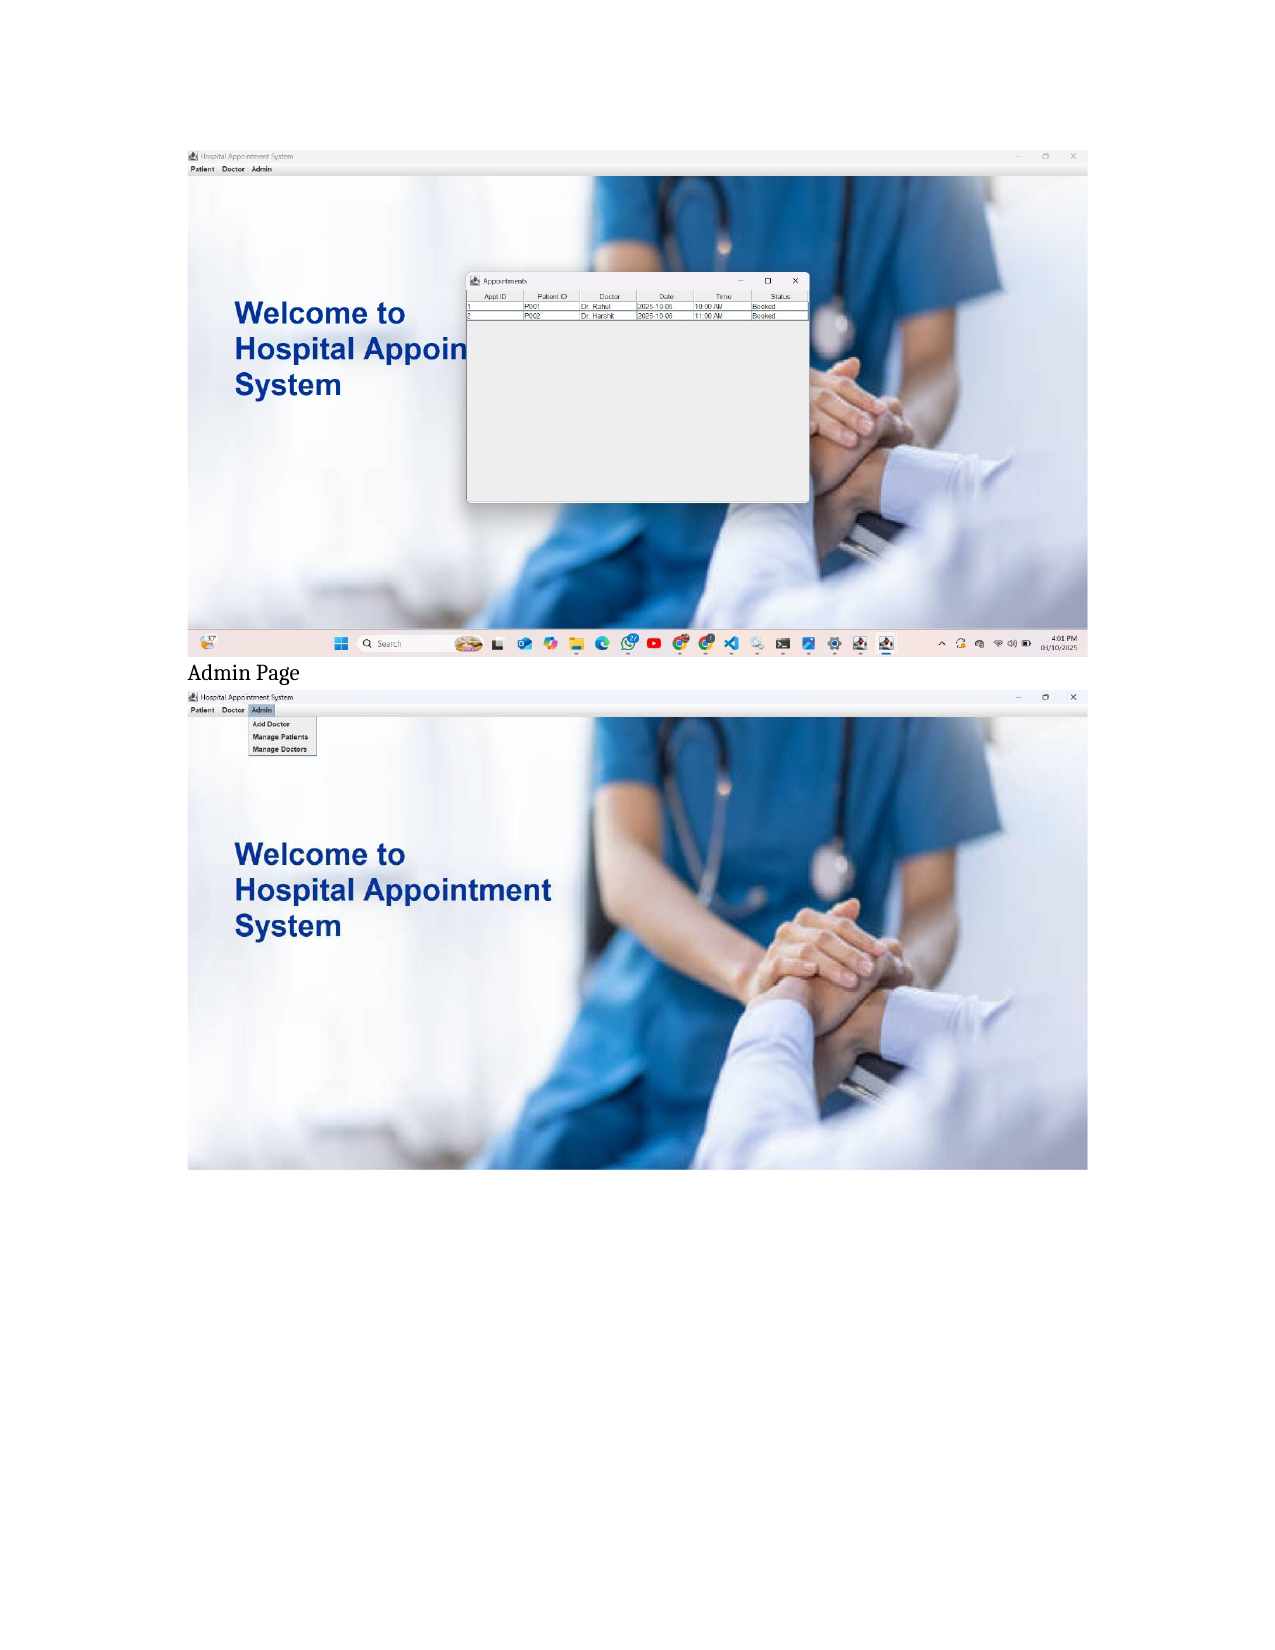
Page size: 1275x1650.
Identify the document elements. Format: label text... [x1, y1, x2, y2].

text Admin Page [187, 657, 1087, 690]
picture [187, 150, 1088, 657]
picture [187, 690, 1088, 1170]
